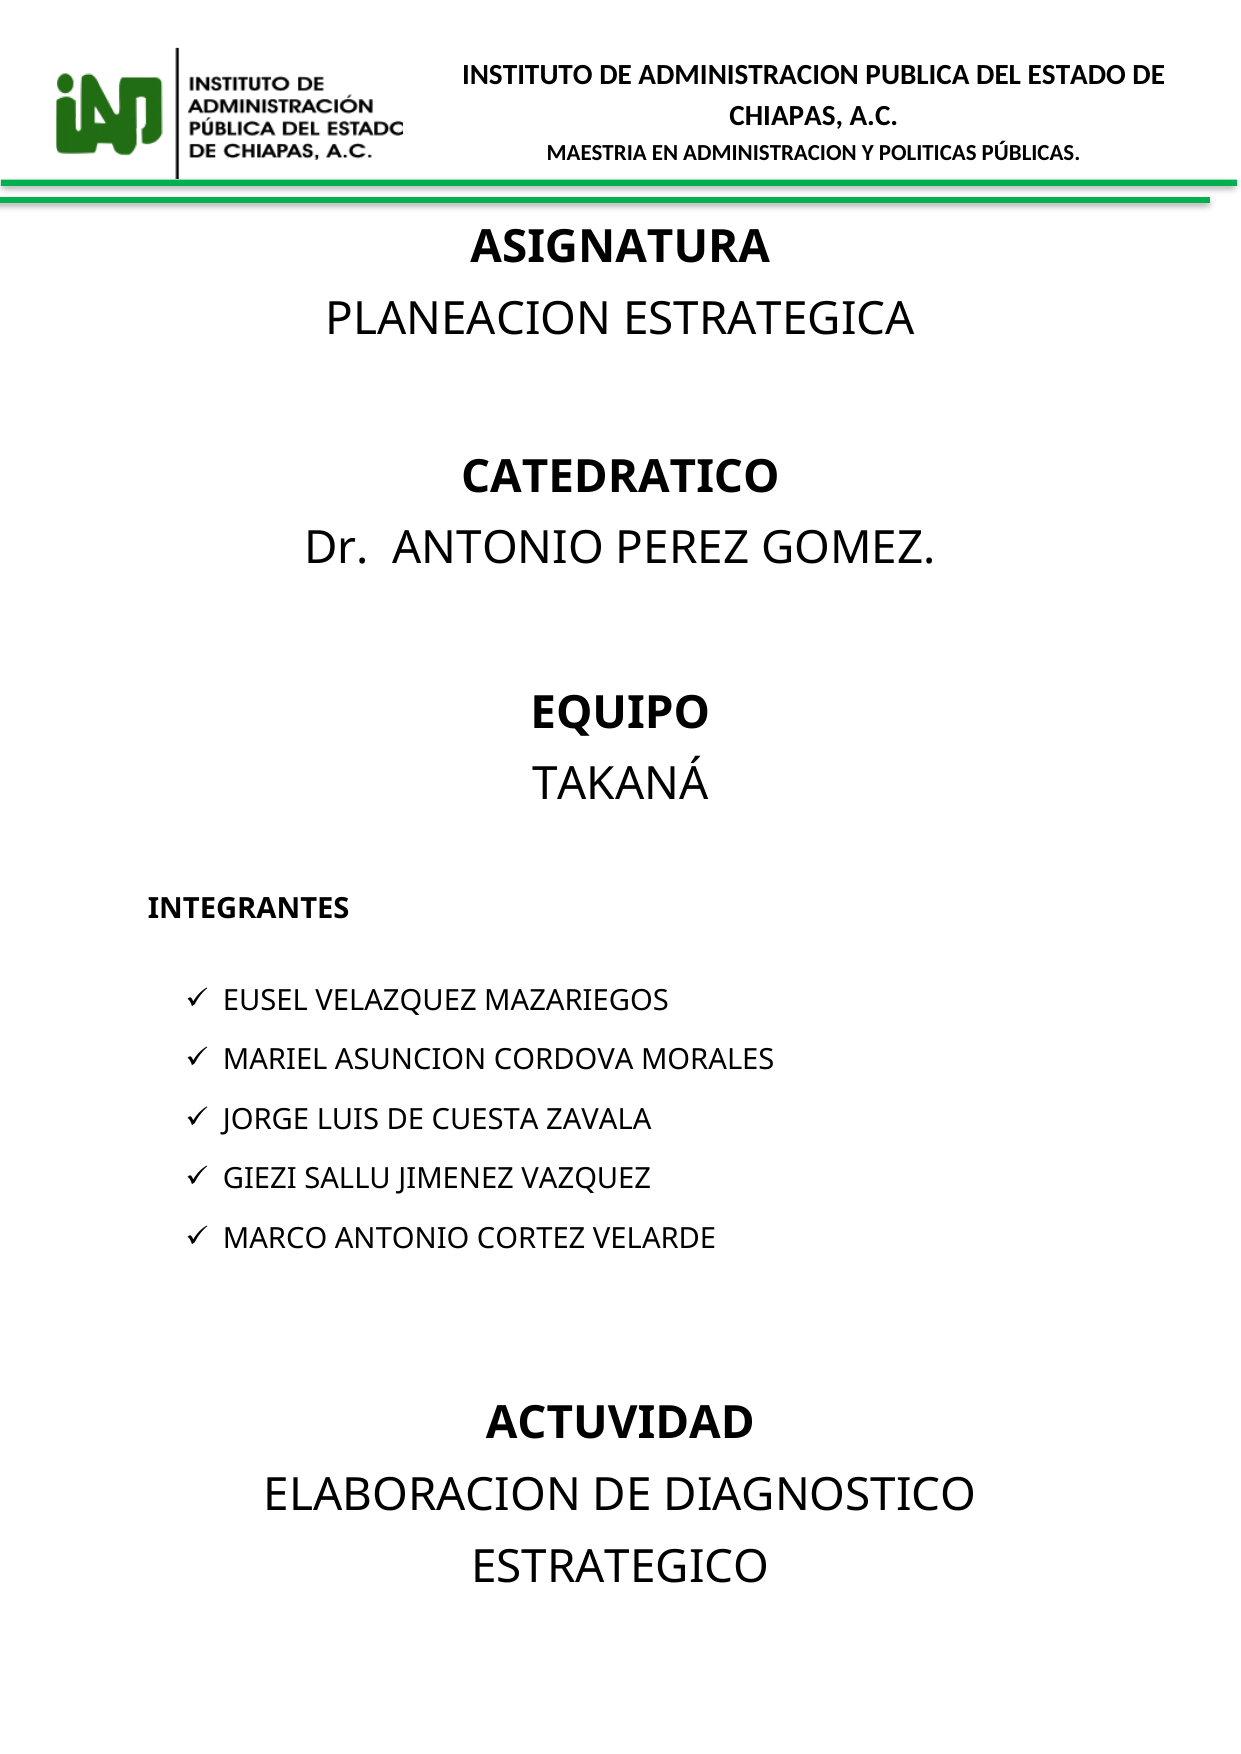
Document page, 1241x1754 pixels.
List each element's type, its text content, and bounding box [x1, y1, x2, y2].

text INTEGRANTES [148, 888, 1092, 927]
list MARIEL ASUNCION CORDOVA MORALES [185, 1038, 1092, 1078]
text EQUIPO [148, 679, 1092, 742]
text CATEDRATICO [148, 443, 1092, 506]
text ACTUVIDAD [148, 1390, 1092, 1452]
list MARCO ANTONIO CORTEZ VELARDE [185, 1217, 1092, 1257]
list EUSEL VELAZQUEZ MAZARIEGOS [185, 979, 1092, 1019]
text ASIGNATURA [148, 214, 1092, 276]
list GIEZI SALLU JIMENEZ VAZQUEZ [185, 1157, 1092, 1197]
text PLANEACION ESTRATEGICA [148, 286, 1092, 348]
list JORGE LUIS DE CUESTA ZAVALA [185, 1098, 1092, 1138]
picture [56, 47, 403, 179]
text ELABORACION DE DIAGNOSTICO ESTRATEGICO [148, 1461, 1092, 1595]
text TAKANÁ [148, 751, 1092, 813]
text Dr. ANTONIO PEREZ GOMEZ. [148, 515, 1092, 577]
